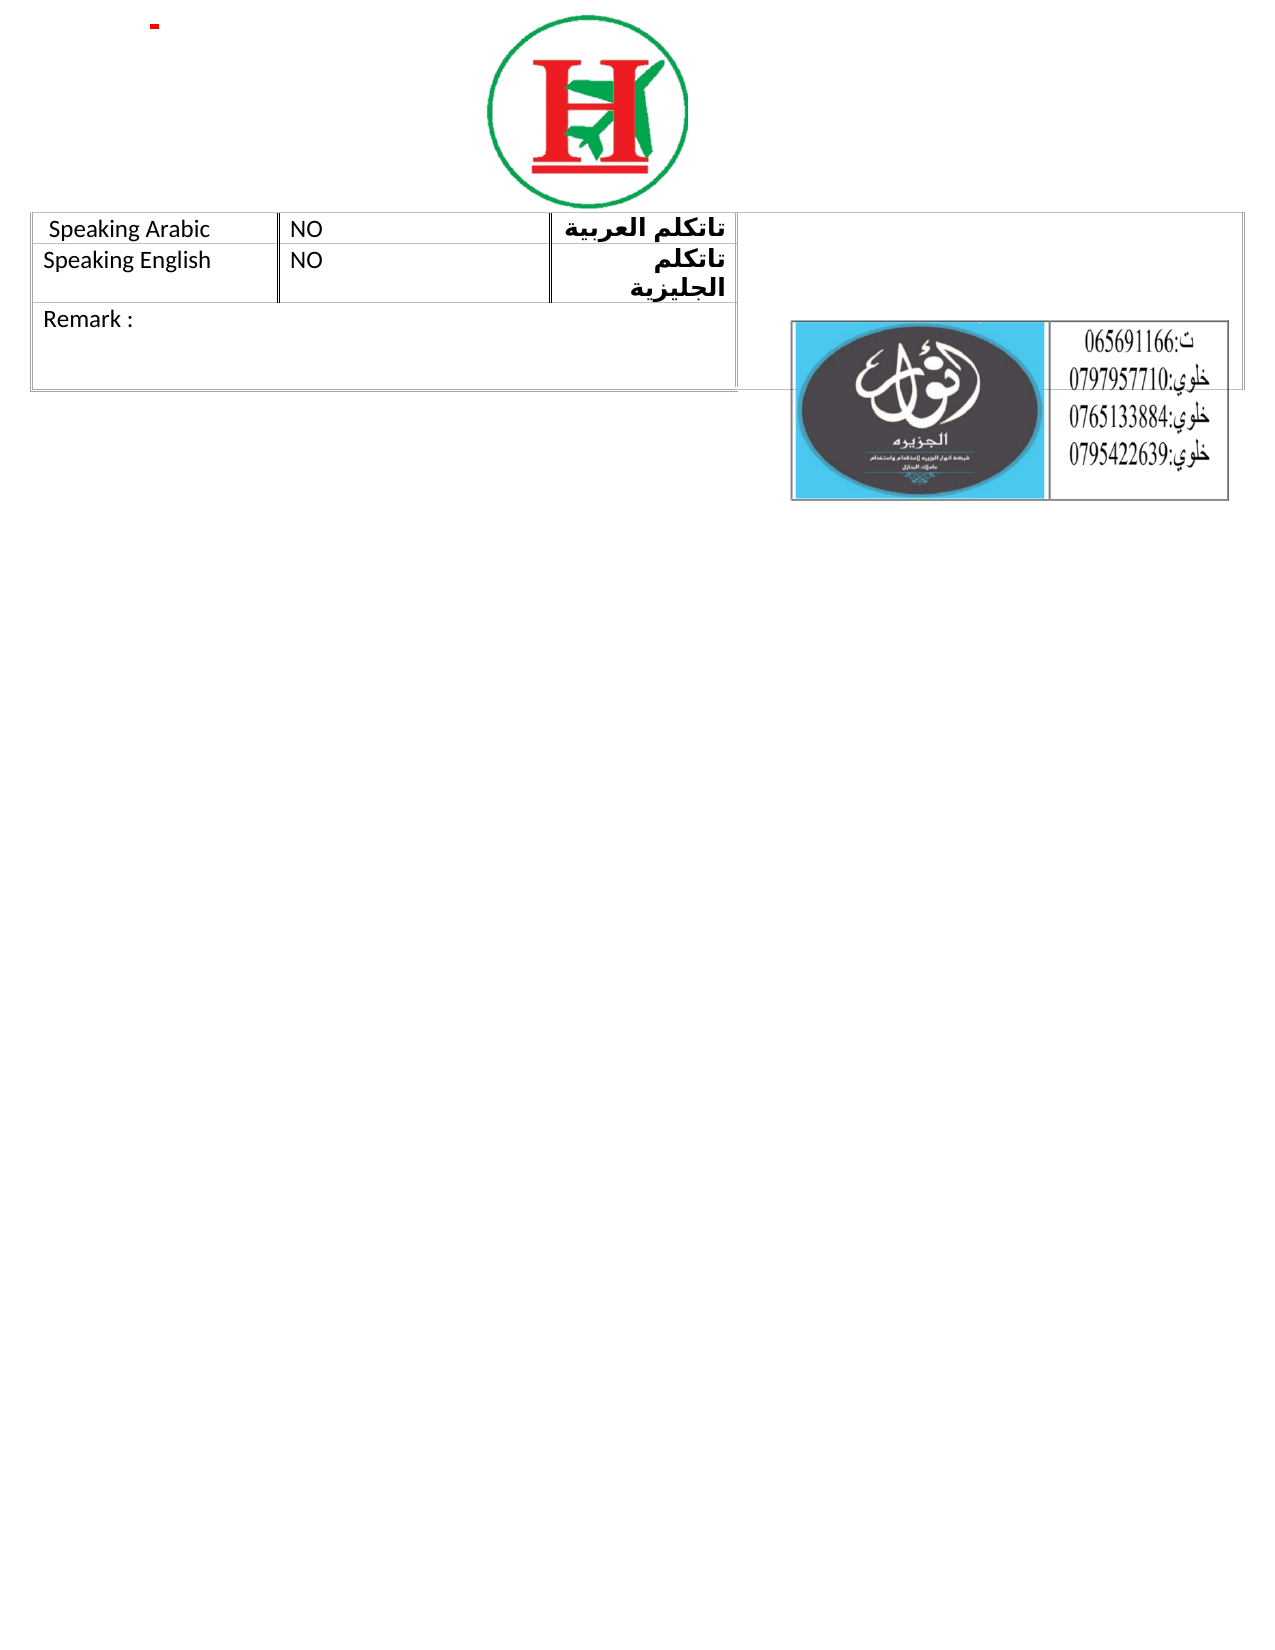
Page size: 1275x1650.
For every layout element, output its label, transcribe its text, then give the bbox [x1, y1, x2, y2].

table_cell Speaking English [33, 244, 277, 302]
picture [485, 14, 692, 207]
table_cell تاتكلم الجليزية [552, 244, 735, 302]
table_cell Remark : [33, 303, 737, 389]
table_cell Speaking Arabic [33, 213, 277, 243]
table_cell NO [280, 213, 549, 243]
picture [790, 320, 1233, 501]
table_cell NO [280, 244, 549, 302]
table_cell تاتكلم العربية [552, 213, 735, 243]
